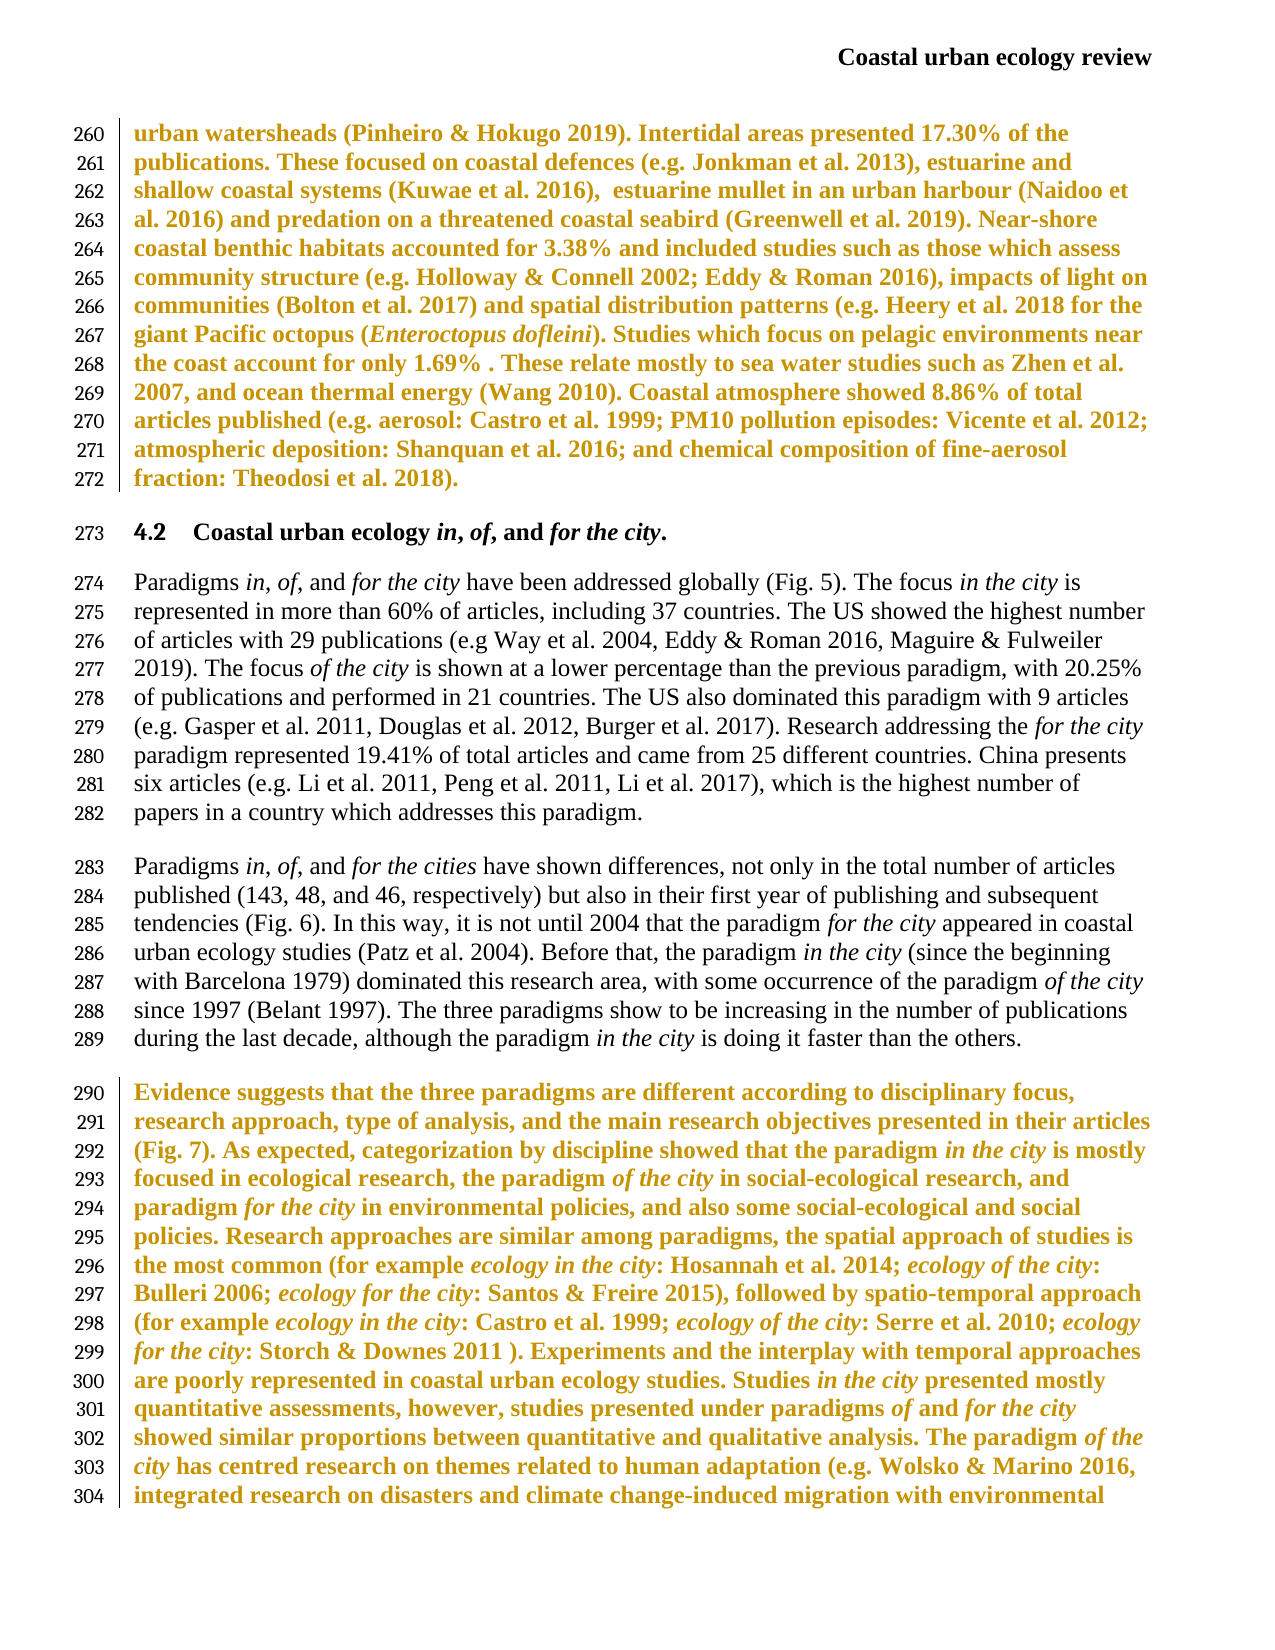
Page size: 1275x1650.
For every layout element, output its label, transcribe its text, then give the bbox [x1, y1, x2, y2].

text Paradigms in, of, and for the cities have shown differences, not only in the total number of articles published (143, 48, and 46, respectively) but also in their first year of publishing and subsequent tendencies (Fig. 6). In this way, it is not until 2004 that the paradigm for the city appeared in coastal urban ecology studies (Patz et al. 2004). Before that, the paradigm in the city (since the beginning with Barcelona 1979) dominated this research area, with some occurrence of the paradigm of the city since 1997 (Belant 1997). The three paradigms show to be increasing in the number of publications during the last decade, although the paradigm in the city is doing it faster than the others. [133, 851, 1152, 1052]
text Paradigms in, of, and for the city have been addressed globally (Fig. 5). The focus in the city is represented in more than 60% of articles, including 37 countries. The US showed the highest number of articles with 29 publications (e.g Way et al. 2004, Eddy & Roman 2016, Maguire & Fulweiler 2019). The focus of the city is shown at a lower percentage than the previous paradigm, with 20.25% of publications and performed in 21 countries. The US also dominated this paradigm with 9 articles (e.g. Gasper et al. 2011, Douglas et al. 2012, Burger et al. 2017). Research addressing the for the city paradigm represented 19.41% of total articles and came from 25 different countries. China presents six articles (e.g. Li et al. 2011, Peng et al. 2011, Li et al. 2017), which is the highest number of papers in a country which addresses this paradigm. [133, 567, 1152, 826]
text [133, 118, 1152, 492]
subtitle Coastal urban ecology in, of, and for the city. [133, 517, 1152, 546]
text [133, 1077, 1152, 1508]
